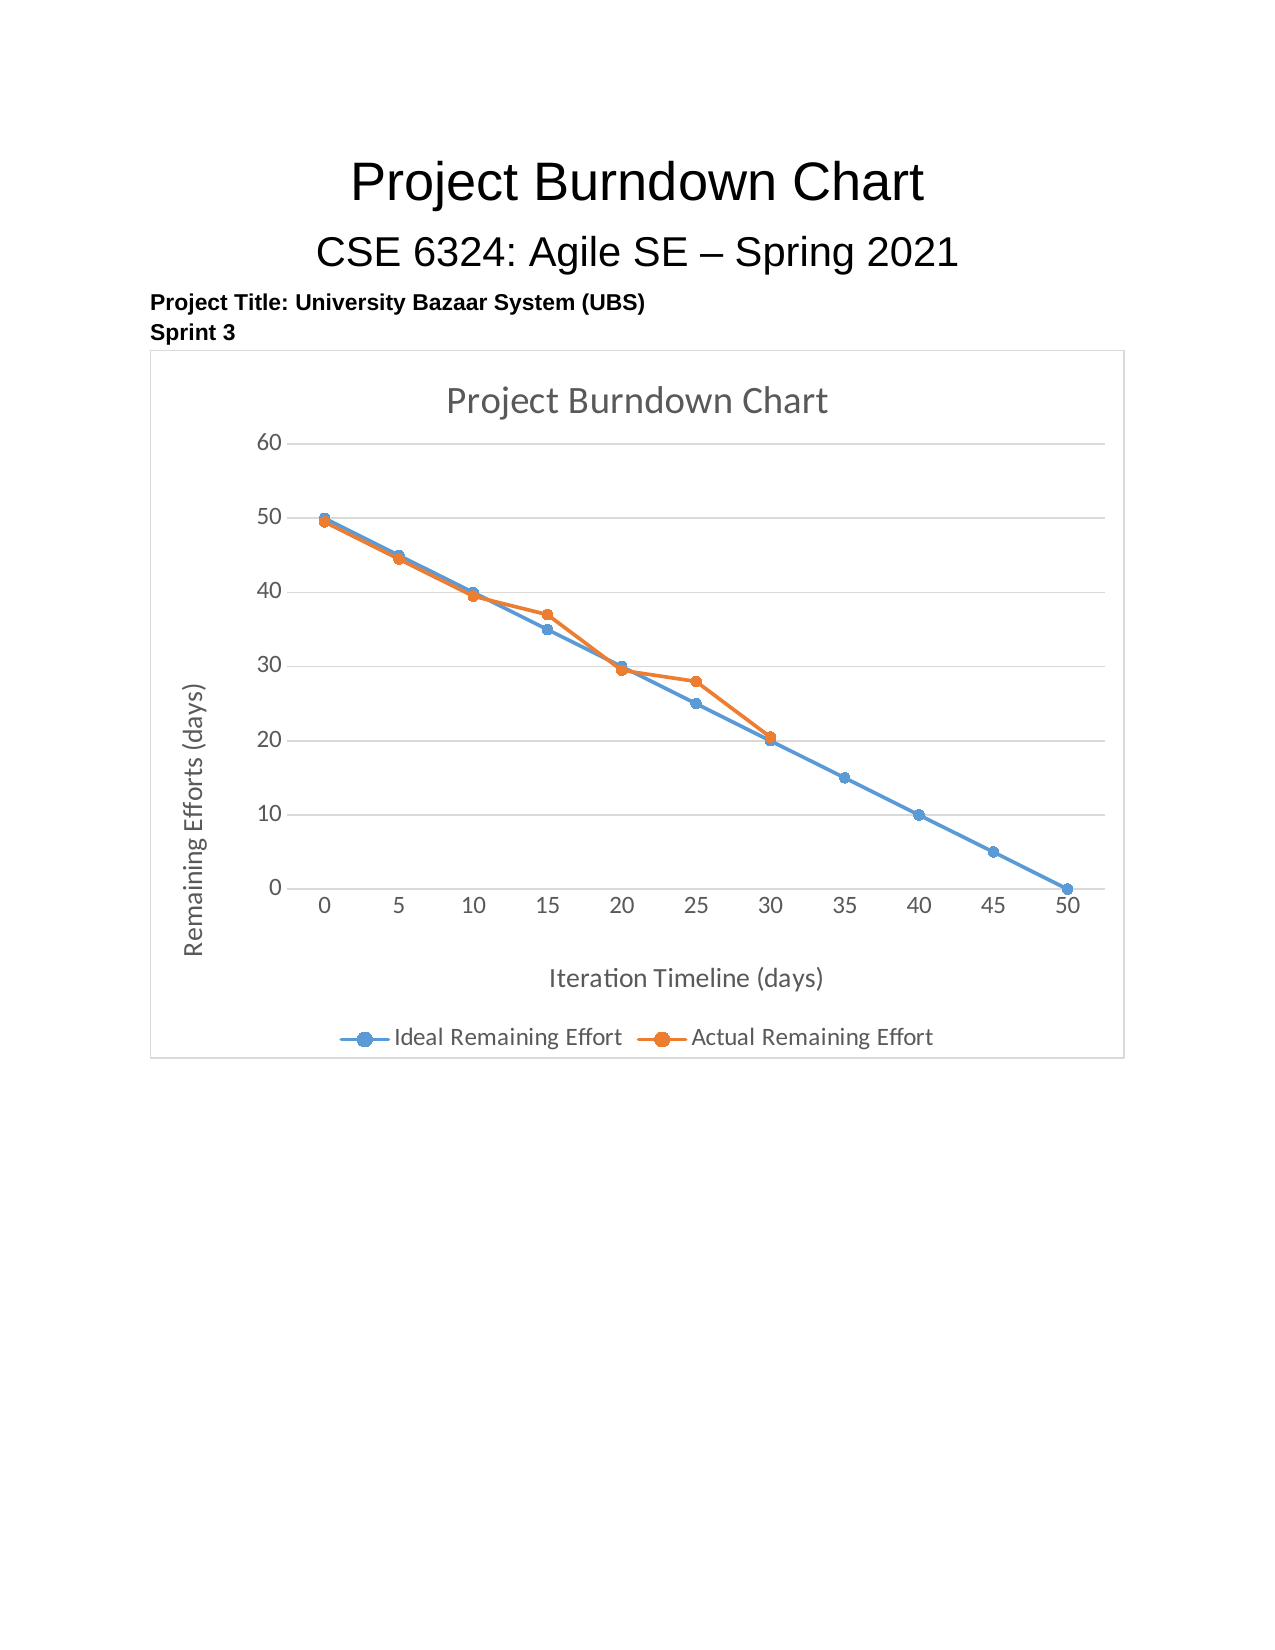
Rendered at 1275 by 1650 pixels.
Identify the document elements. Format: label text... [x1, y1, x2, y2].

text Sprint 3 [150, 319, 1125, 346]
text Project Burndown Chart [150, 150, 1125, 212]
text CSE 6324: Agile SE – Spring 2021 [150, 228, 1125, 276]
text Project Title: University Bazaar System (UBS) [150, 289, 1125, 316]
